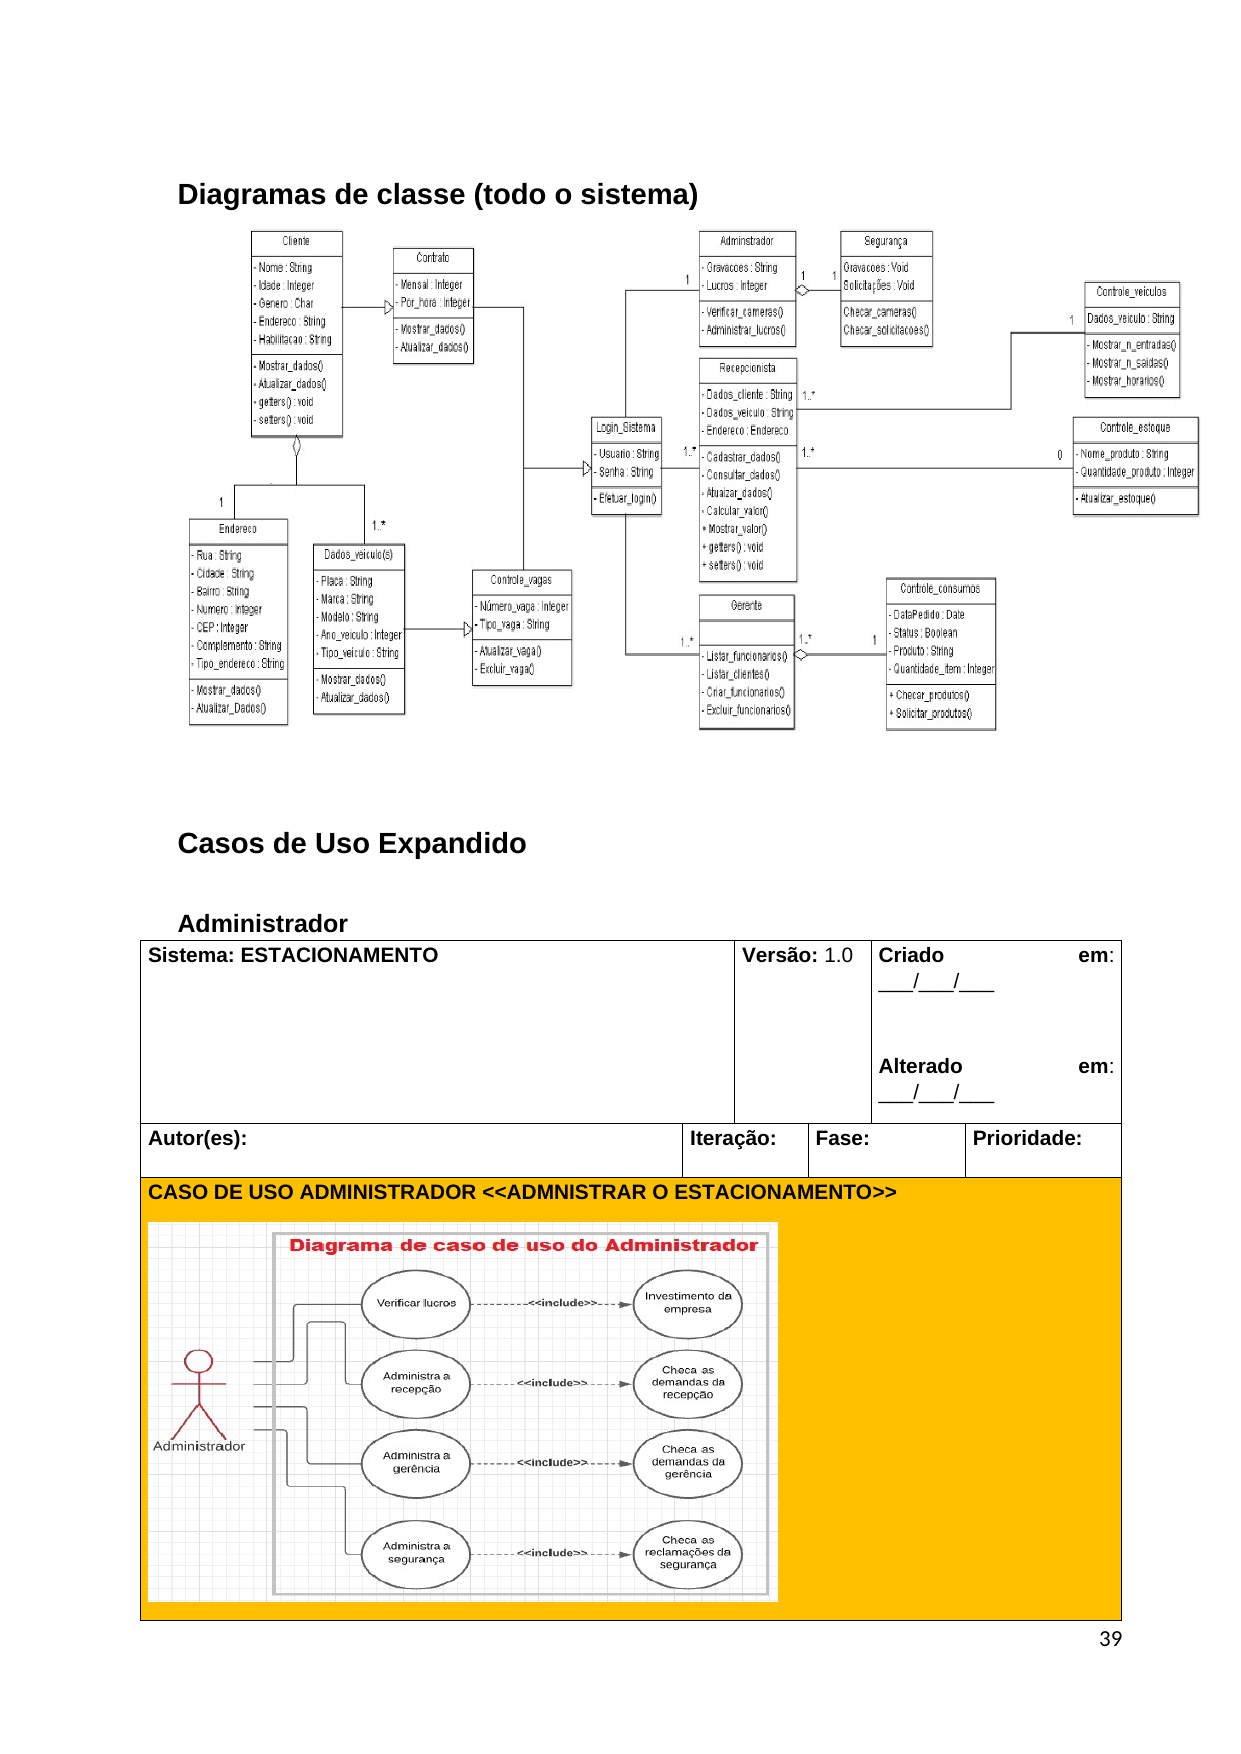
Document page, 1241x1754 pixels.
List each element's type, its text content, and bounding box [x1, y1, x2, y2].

subtitle Diagramas de classe (todo o sistema) [177, 177, 1122, 211]
table_cell Prioridade: [966, 1124, 1121, 1177]
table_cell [141, 1178, 1121, 1620]
table_header Criado em: ___/___/___ Alterado em: ___/___/___ [872, 941, 1121, 1122]
table_cell Autor(es): [141, 1124, 682, 1177]
table_cell Fase: [809, 1124, 965, 1177]
table_cell Iteração: [683, 1124, 808, 1177]
picture [177, 213, 1213, 752]
picture [147, 1222, 778, 1602]
table_header Sistema: ESTACIONAMENTO [141, 941, 734, 1122]
subtitle Administrador [177, 909, 1122, 938]
subtitle Casos de Uso Expandido [177, 826, 1122, 859]
table_header Versão: 1.0 [735, 941, 871, 1122]
